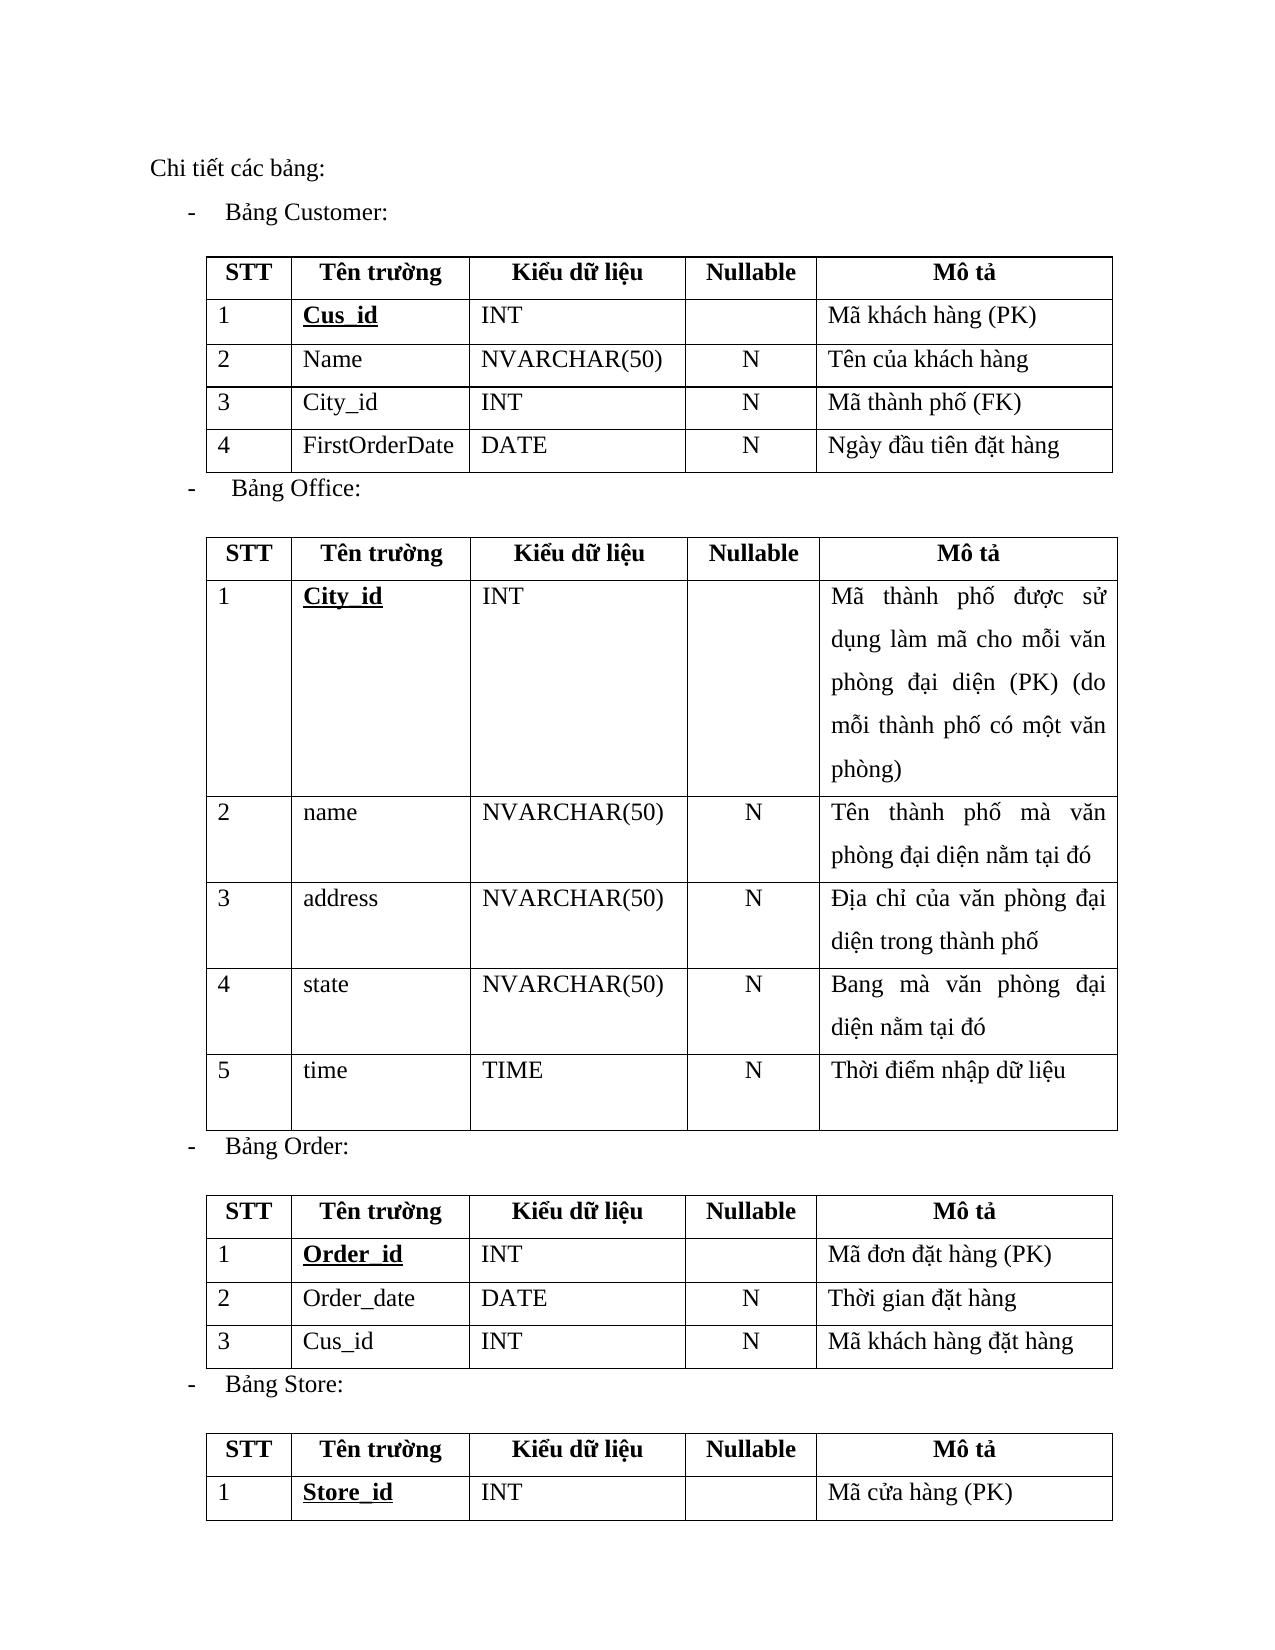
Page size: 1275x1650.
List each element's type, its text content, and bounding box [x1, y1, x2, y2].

table_cell Store_id [292, 1477, 469, 1520]
table_cell NVARCHAR(50) [471, 883, 687, 968]
table_cell City_id [292, 388, 469, 429]
table_cell Thời gian đặt hàng [817, 1283, 1112, 1325]
table_cell 1 [207, 1239, 291, 1282]
table_cell 2 [207, 797, 291, 882]
table_cell N [686, 388, 816, 429]
table_cell Mã cửa hàng (PK) [817, 1477, 1112, 1520]
table_header Kiểu dữ liệu [470, 1434, 685, 1476]
table_cell Mã khách hàng (PK) [817, 300, 1112, 343]
table_cell FirstOrderDate [292, 430, 469, 472]
table_cell INT [470, 1239, 685, 1282]
table_cell Tên của khách hàng [817, 345, 1112, 386]
table_cell N [688, 969, 819, 1054]
table_cell INT [470, 1477, 685, 1520]
table_cell N [688, 883, 819, 968]
table_header Tên trường [292, 1196, 469, 1238]
table_cell 1 [207, 300, 291, 343]
table_header Nullable [686, 258, 816, 299]
table_cell INT [470, 388, 685, 429]
table_header Kiểu dữ liệu [471, 538, 687, 580]
list Bảng Order: [187, 1131, 1125, 1160]
table_cell Mã thành phố (FK) [817, 388, 1112, 429]
table_cell [686, 300, 816, 343]
table_cell [686, 1477, 816, 1520]
table_header Kiểu dữ liệu [470, 258, 685, 299]
table_cell Order_date [292, 1283, 469, 1325]
table_header Mô tả [817, 1196, 1112, 1238]
table_cell Ngày đầu tiên đặt hàng [817, 430, 1112, 472]
table_cell Thời điểm nhập dữ liệu [820, 1055, 1117, 1130]
table_cell Mã đơn đặt hàng (PK) [817, 1239, 1112, 1282]
table_cell Cus_id [292, 300, 469, 343]
table_cell DATE [470, 1283, 685, 1325]
table_cell 2 [207, 345, 291, 386]
table_cell state [292, 969, 470, 1054]
table_cell Bang mà văn phòng đại diện nằm tại đó [820, 969, 1117, 1054]
table_cell N [688, 1055, 819, 1130]
list Bảng Store: [187, 1369, 1125, 1398]
table_cell 4 [207, 969, 291, 1054]
table_cell Order_id [292, 1239, 469, 1282]
table_cell name [292, 797, 470, 882]
table_cell INT [470, 300, 685, 343]
table_cell NVARCHAR(50) [470, 345, 685, 386]
table_cell Mã khách hàng đặt hàng [817, 1326, 1112, 1368]
table_header Mô tả [817, 258, 1112, 299]
table_header Nullable [686, 1434, 816, 1476]
table_header STT [207, 1434, 291, 1476]
table_header Nullable [686, 1196, 816, 1238]
table_cell 3 [207, 883, 291, 968]
table_header Tên trường [292, 1434, 469, 1476]
table_header Mô tả [820, 538, 1117, 580]
table_header Tên trường [292, 538, 470, 580]
table_cell Name [292, 345, 469, 386]
table_cell NVARCHAR(50) [471, 969, 687, 1054]
table_cell address [292, 883, 470, 968]
table_cell DATE [470, 430, 685, 472]
table_header Tên trường [292, 258, 469, 299]
text Chi tiết các bảng: - Bảng Customer: [150, 153, 1125, 225]
list Bảng Office: [187, 473, 1125, 502]
table_cell 1 [207, 581, 291, 796]
table_cell TIME [471, 1055, 687, 1130]
table_header Mô tả [817, 1434, 1112, 1476]
table_header STT [207, 1196, 291, 1238]
table_cell [686, 1239, 816, 1282]
table_cell NVARCHAR(50) [471, 797, 687, 882]
table_cell INT [470, 1326, 685, 1368]
table_header Kiểu dữ liệu [470, 1196, 685, 1238]
table_cell N [686, 1326, 816, 1368]
table_cell INT [471, 581, 687, 796]
table_header Nullable [688, 538, 819, 580]
table_cell Địa chỉ của văn phòng đại diện trong thành phố [820, 883, 1117, 968]
table_cell N [686, 430, 816, 472]
table_cell City_id [292, 581, 470, 796]
table_cell Mã thành phố được sử dụng làm mã cho mỗi văn phòng đại diện (PK) (do mỗi thành phố có một văn phòng) [820, 581, 1117, 796]
table_cell 1 [207, 1477, 291, 1520]
table_header STT [207, 538, 291, 580]
table_cell 3 [207, 388, 291, 429]
table_cell [688, 581, 819, 796]
table_cell 5 [207, 1055, 291, 1130]
table_cell N [688, 797, 819, 882]
table_cell N [686, 345, 816, 386]
table_header STT [207, 258, 291, 299]
table_cell 2 [207, 1283, 291, 1325]
table_cell time [292, 1055, 470, 1130]
table_cell 3 [207, 1326, 291, 1368]
table_cell Tên thành phố mà văn phòng đại diện nằm tại đó [820, 797, 1117, 882]
table_cell N [686, 1283, 816, 1325]
table_cell 4 [207, 430, 291, 472]
table_cell Cus_id [292, 1326, 469, 1368]
